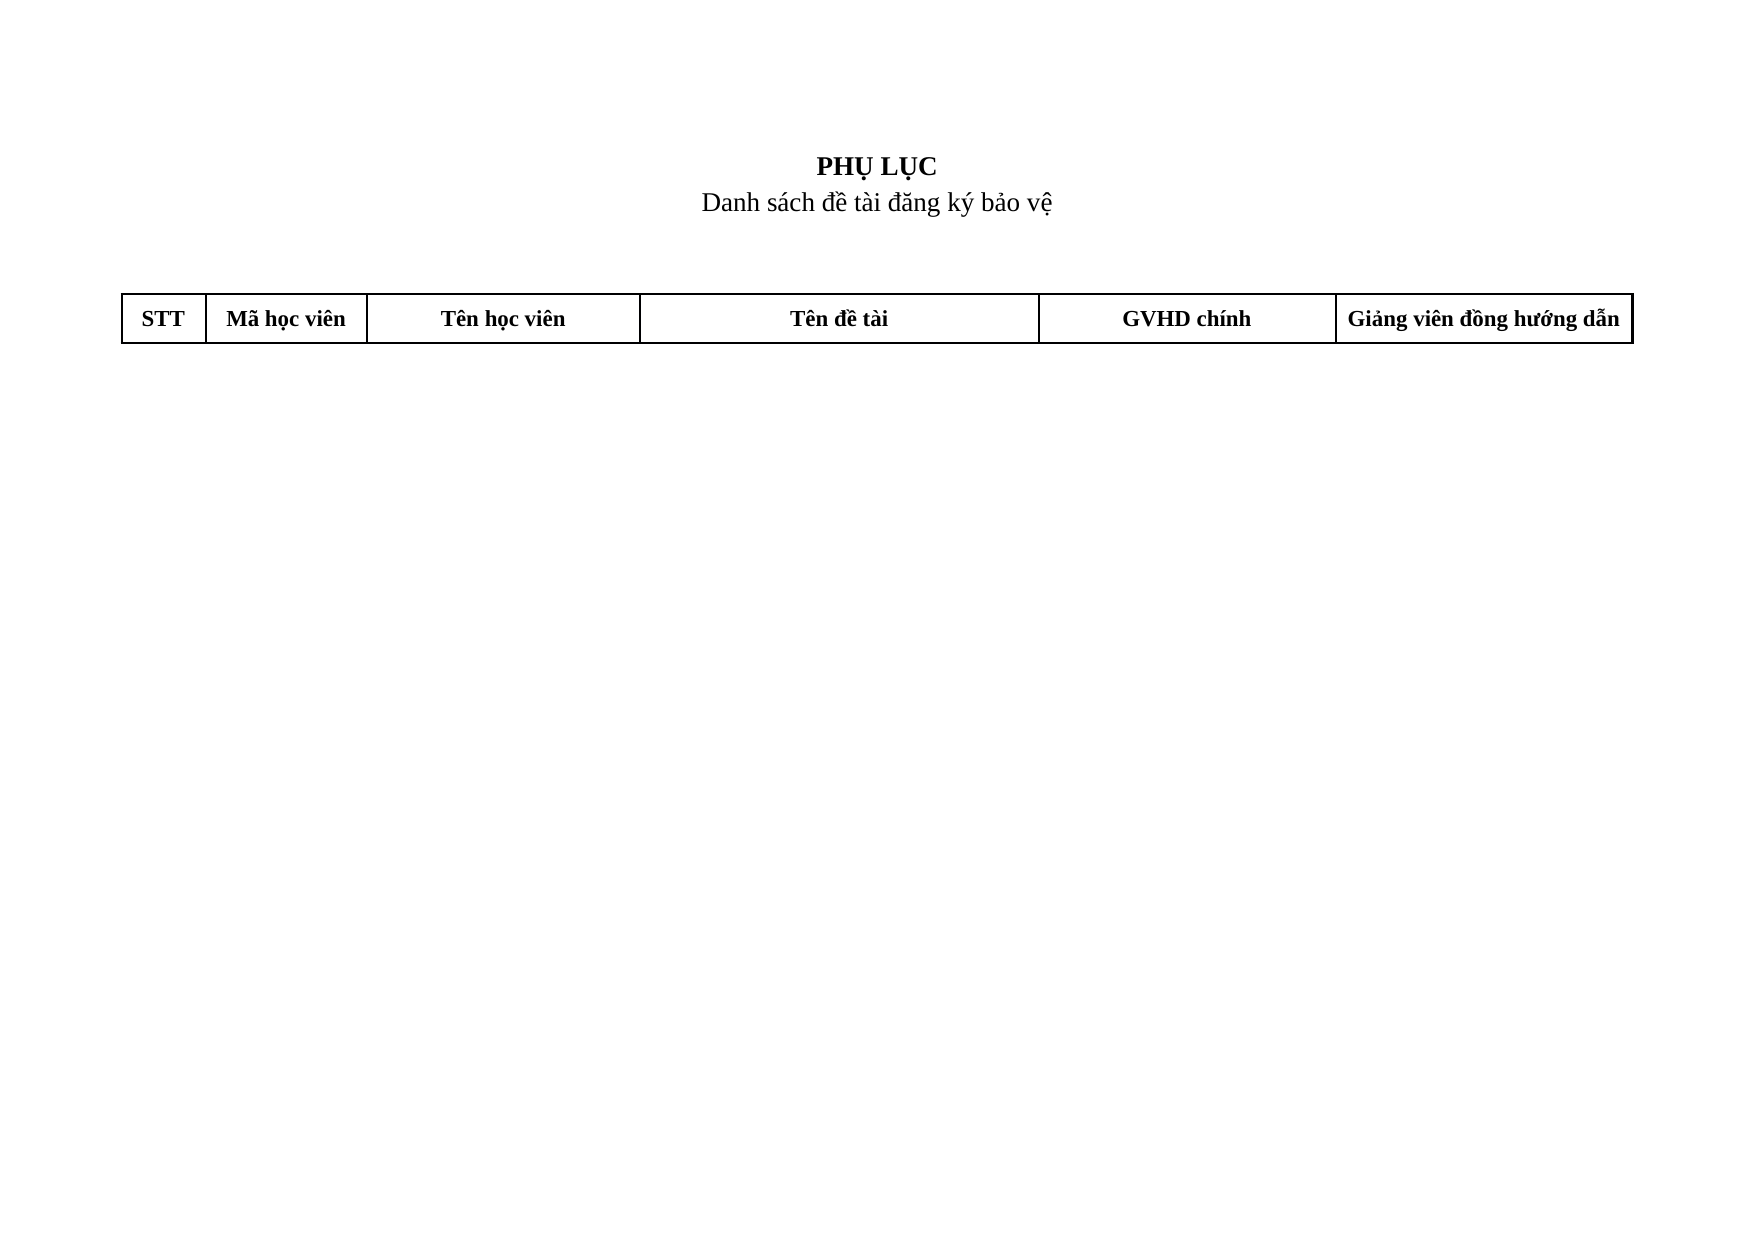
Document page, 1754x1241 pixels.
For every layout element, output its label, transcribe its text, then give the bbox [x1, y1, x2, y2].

table_header GVHD chính [1040, 295, 1335, 342]
table_header Mã học viên [207, 295, 366, 342]
table_header Giảng viên đồng hướng dẫn [1337, 295, 1631, 342]
text PHỤ LỤC [150, 150, 1604, 181]
table_header Tên học viên [368, 295, 639, 342]
text Danh sách đề tài đăng ký bảo vệ [150, 186, 1604, 217]
table_header Tên đề tài [641, 295, 1038, 342]
table_header STT [123, 295, 205, 342]
